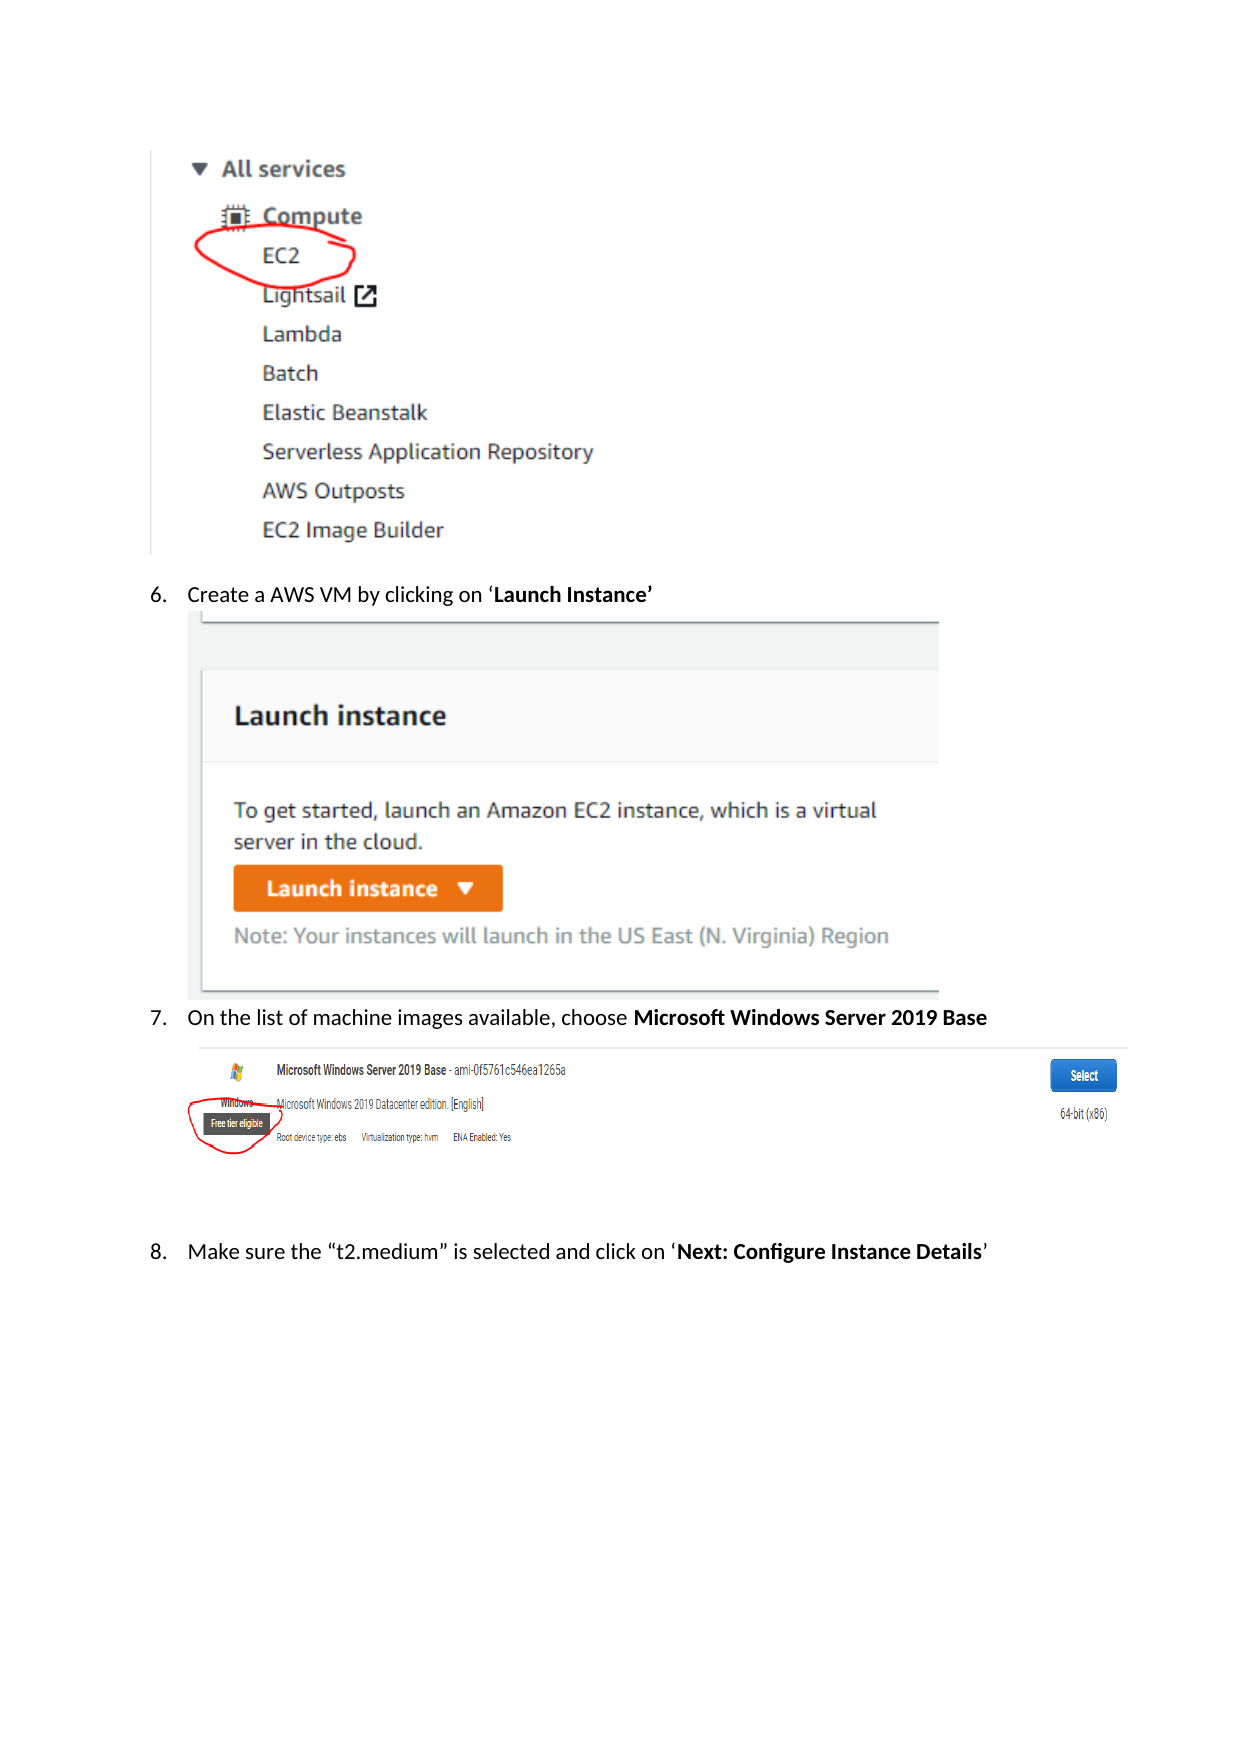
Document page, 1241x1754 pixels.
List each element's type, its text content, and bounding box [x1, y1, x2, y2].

list Make sure the “t2.medium” is selected and click on ‘Next: Configure Instance Details’ [150, 1237, 1090, 1265]
picture [187, 611, 939, 1000]
picture [187, 1035, 1129, 1160]
list Create a AWS VM by clicking on ‘Launch Instance’ [150, 580, 1090, 608]
list On the list of machine images available, choose Microsoft Windows Server 2019 Base [150, 1003, 1090, 1032]
picture [150, 150, 655, 555]
